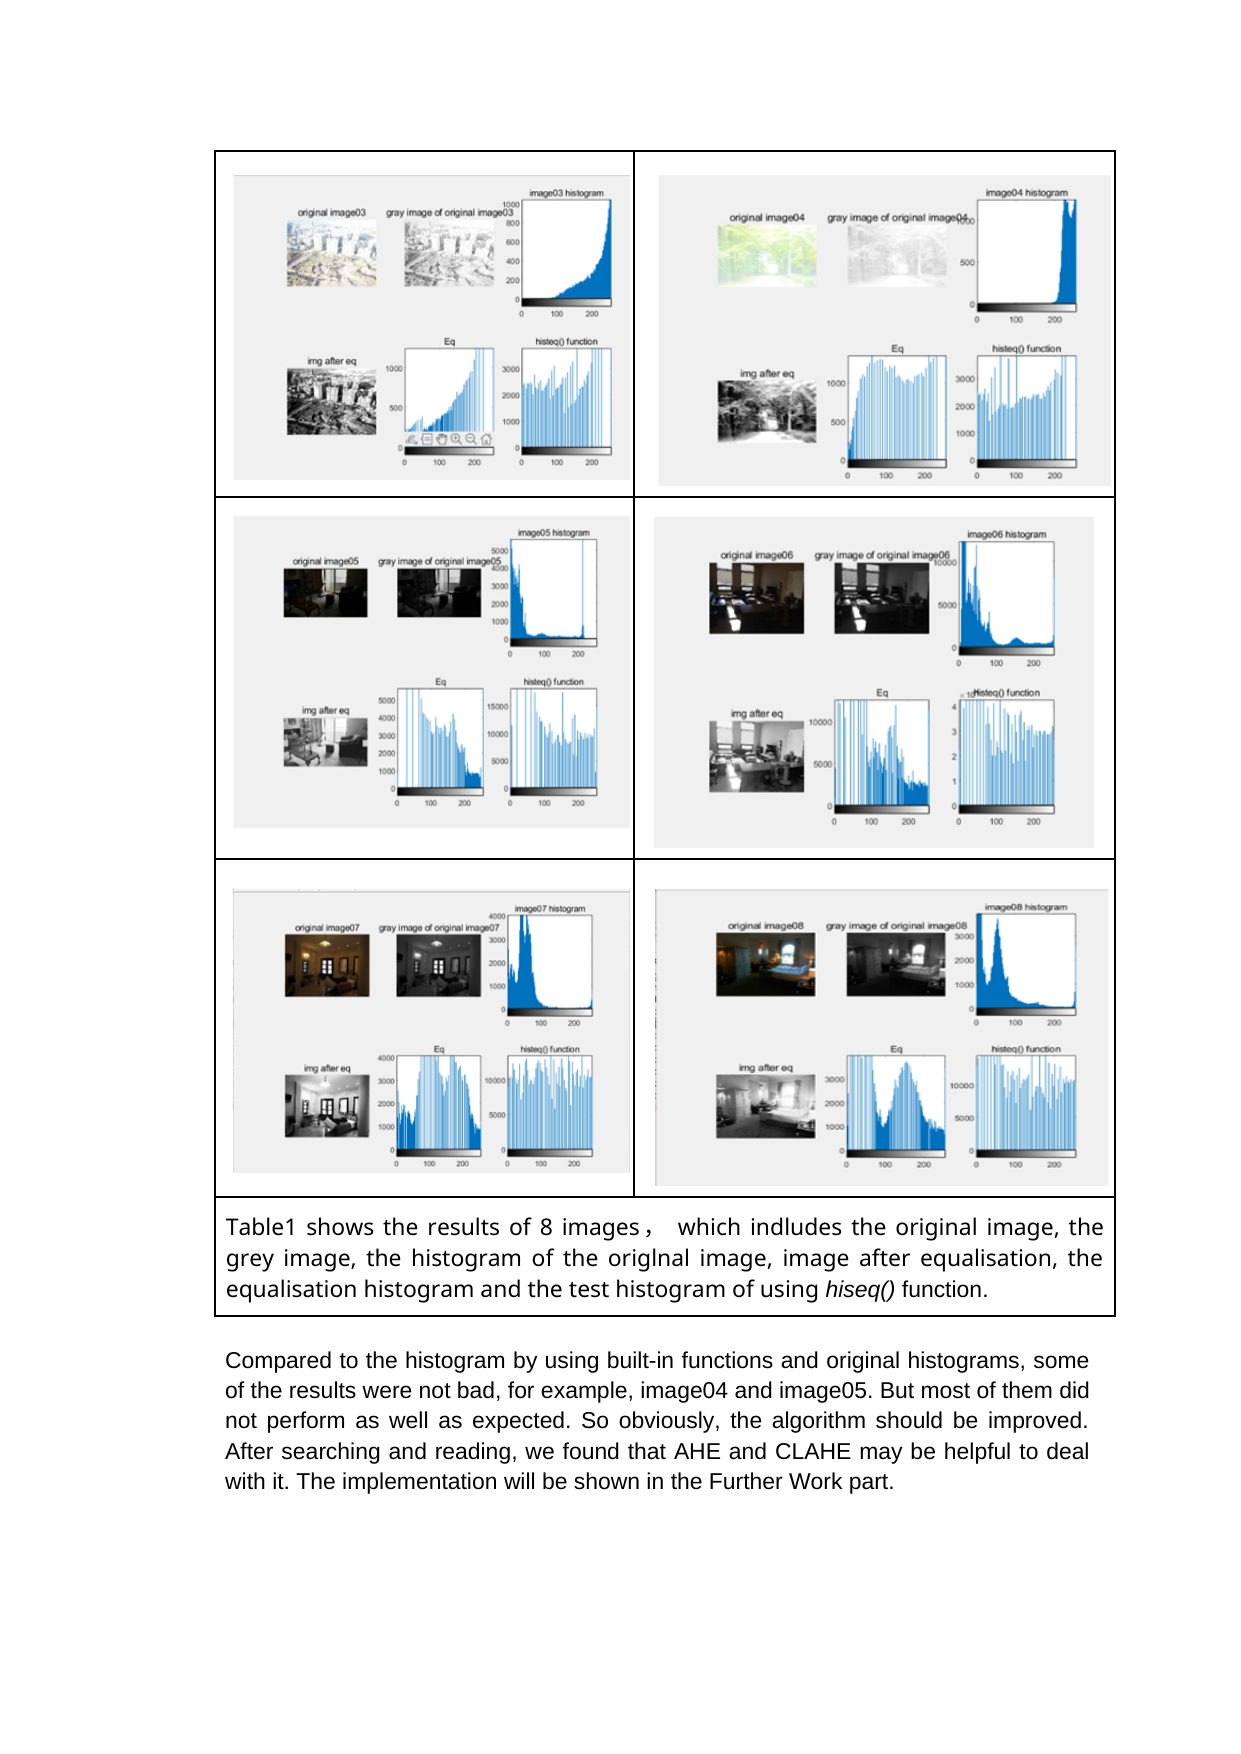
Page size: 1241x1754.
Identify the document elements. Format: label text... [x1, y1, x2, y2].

text Compared to the histogram by using built-in functions and original histograms, some of the results were not bad, for example, image04 and image05. But most of them did not perform as well as expected. So obviously, the algorithm should be improved. After searching and reading, we found that AHE and CLAHE may be helpful to deal with it. The implementation will be shown in the Further Work part. [225, 1347, 1090, 1494]
table_cell [216, 860, 633, 1196]
table_cell [635, 498, 1114, 858]
table_cell [635, 860, 1114, 1196]
table_cell [635, 152, 1114, 496]
picture [233, 175, 631, 480]
picture [233, 889, 631, 1173]
table_cell [216, 152, 633, 496]
picture [653, 516, 1095, 848]
picture [658, 175, 1112, 486]
table_cell Table1 shows the results of 8 images， which indludes the original image, the grey image, the histogram of the origlnal image, image after equalisation, the equalisation histogram and the test histogram of using hiseq() function. [216, 1198, 1114, 1315]
picture [233, 516, 631, 828]
table_cell [216, 498, 633, 858]
picture [655, 889, 1109, 1186]
